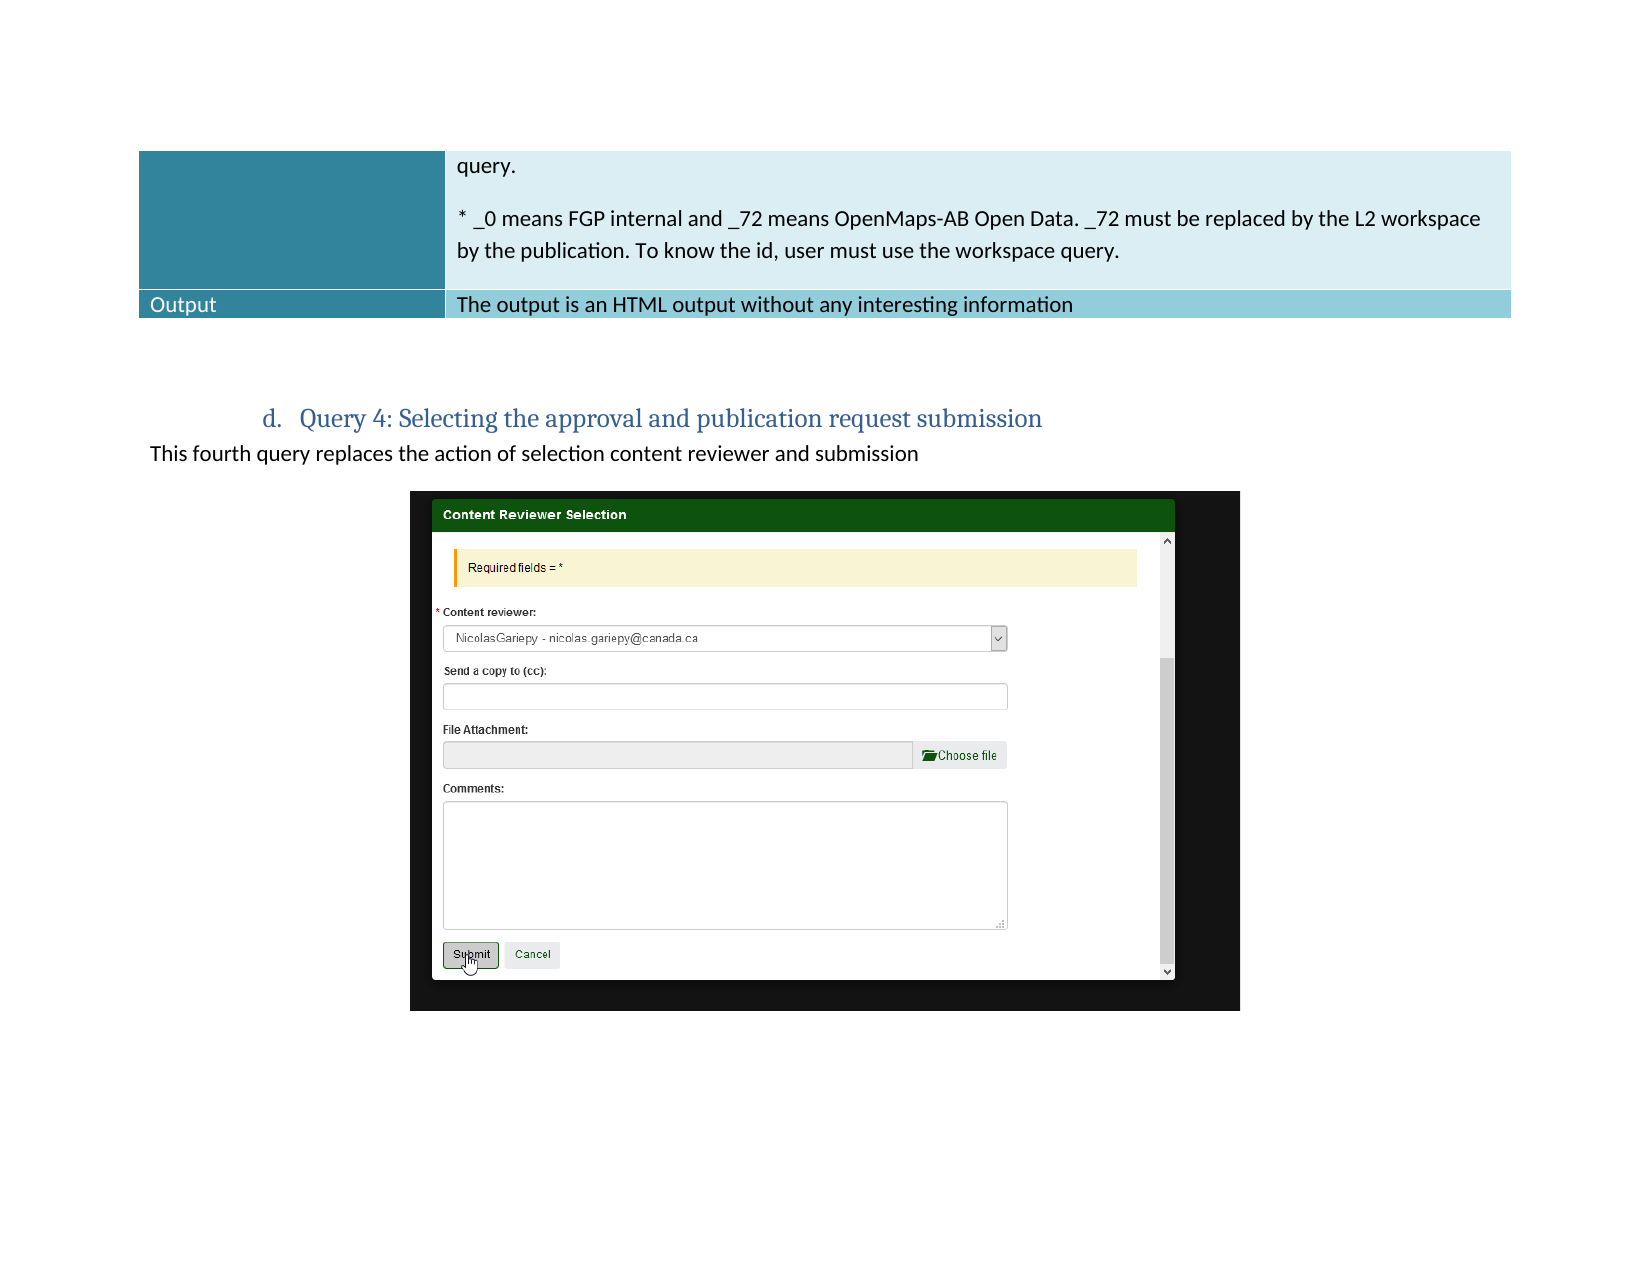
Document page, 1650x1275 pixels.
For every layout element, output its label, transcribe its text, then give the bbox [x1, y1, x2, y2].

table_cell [446, 151, 1511, 289]
picture [410, 491, 1241, 1011]
table_cell Output [139, 290, 445, 318]
text This fourth query replaces the action of selection content reviewer and submission [150, 439, 1500, 467]
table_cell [139, 151, 445, 289]
table_cell The output is an HTML output without any interesting information [446, 290, 1511, 318]
subtitle Query 4: Selecting the approval and publication request submission [262, 403, 1500, 434]
